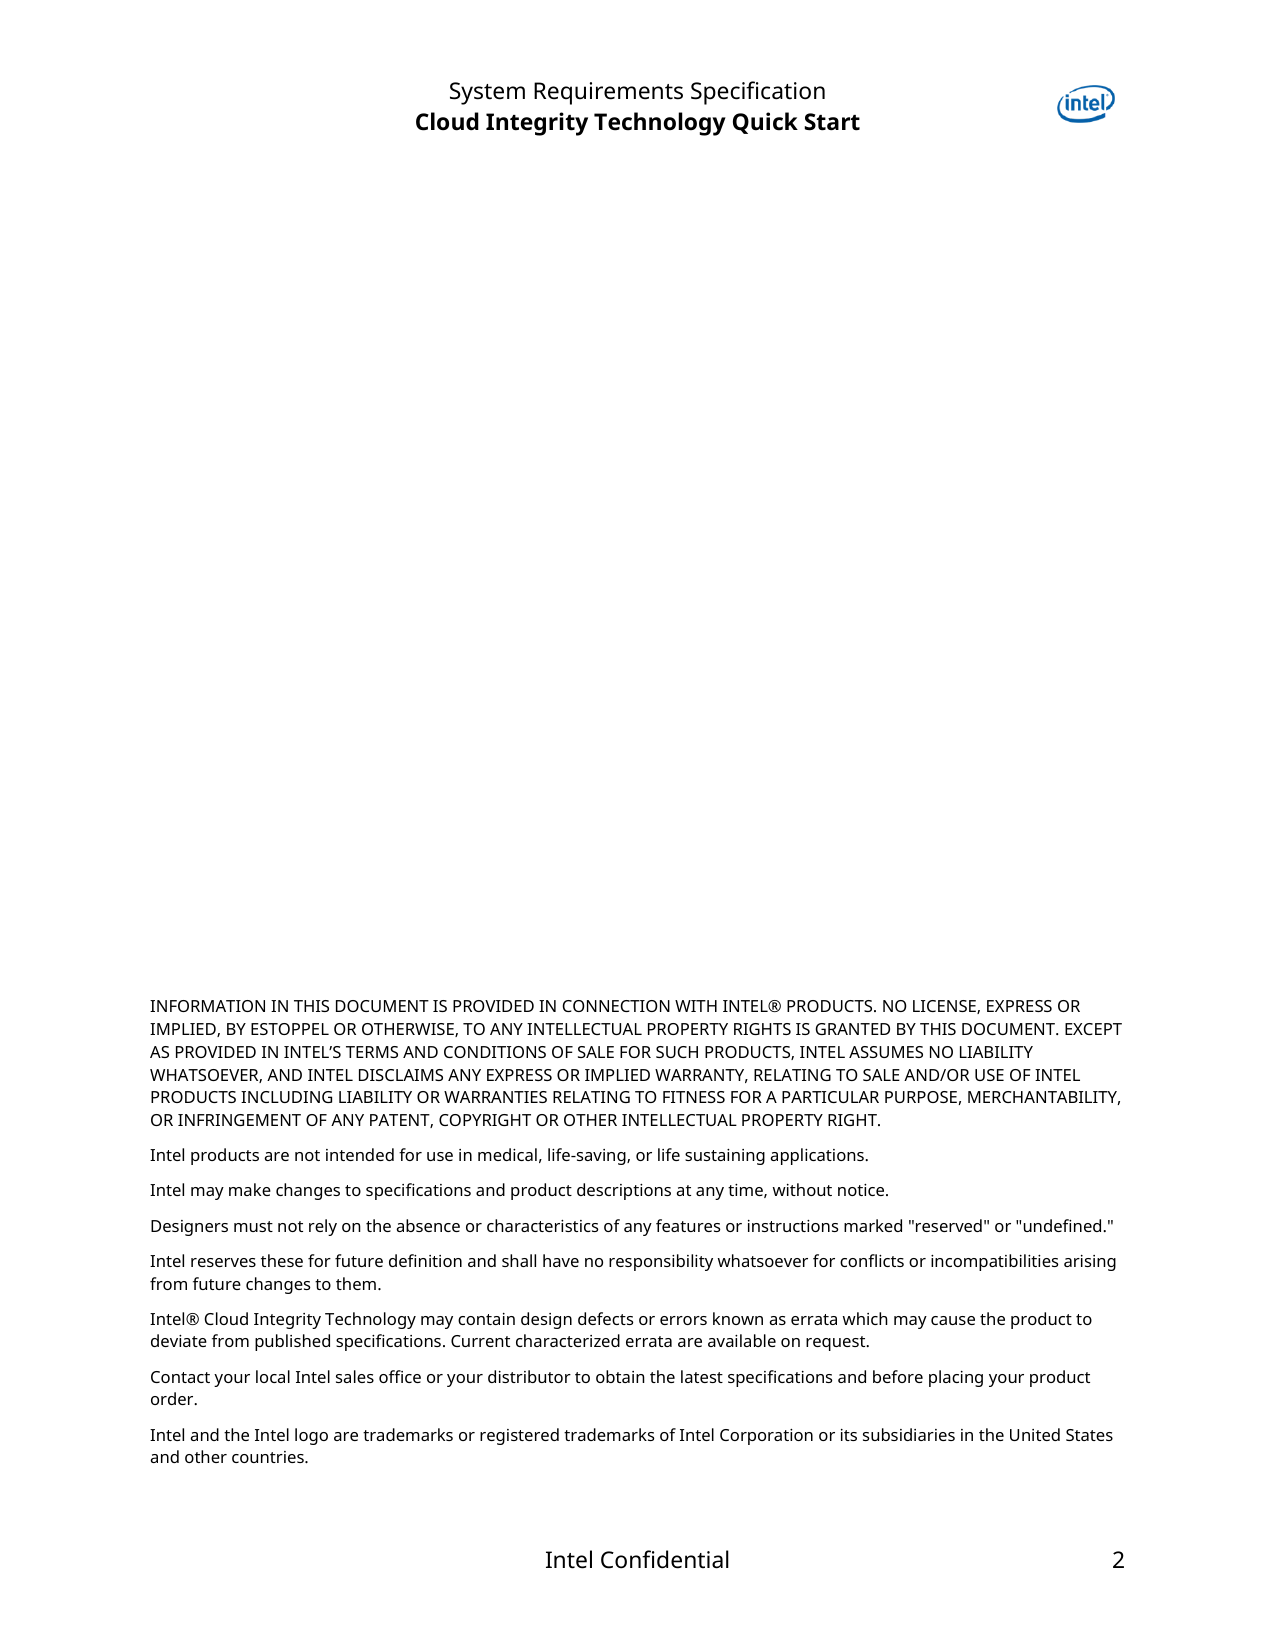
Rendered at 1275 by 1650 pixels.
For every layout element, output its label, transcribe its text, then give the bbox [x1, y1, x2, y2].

text Intel and the Intel logo are trademarks or registered trademarks of Intel Corporation or its subsidiaries in the United States and other countries. [150, 1423, 1125, 1468]
text Intel reserves these for future definition and shall have no responsibility whatsoever for conflicts or incompatibilities arising from future changes to them. [150, 1249, 1125, 1295]
text Contact your local Intel sales office or your distributor to obtain the latest specifications and before placing your product order. [150, 1365, 1125, 1411]
text Intel products are not intended for use in medical, life-saving, or life sustaining applications. [150, 1144, 1125, 1166]
text Intel may make changes to specifications and product descriptions at any time, without notice. [150, 1179, 1125, 1202]
text Intel® Cloud Integrity Technology may contain design defects or errors known as errata which may cause the product to deviate from published specifications. Current characterized errata are available on request. [150, 1307, 1125, 1353]
picture [1045, 73, 1125, 134]
text INFORMATION IN THIS DOCUMENT IS PROVIDED IN CONNECTION WITH INTEL® PRODUCTS. NO LICENSE, EXPRESS OR IMPLIED, BY ESTOPPEL OR OTHERWISE, TO ANY INTELLECTUAL PROPERTY RIGHTS IS GRANTED BY THIS DOCUMENT. EXCEPT AS PROVIDED IN INTEL’S TERMS AND CONDITIONS OF SALE FOR SUCH PRODUCTS, INTEL ASSUMES NO LIABILITY WHATSOEVER, AND INTEL DISCLAIMS ANY EXPRESS OR IMPLIED WARRANTY, RELATING TO SALE AND/OR USE OF INTEL PRODUCTS INCLUDING LIABILITY OR WARRANTIES RELATING TO FITNESS FOR A PARTICULAR PURPOSE, MERCHANTABILITY, OR INFRINGEMENT OF ANY PATENT, COPYRIGHT OR OTHER INTELLECTUAL PROPERTY RIGHT. [150, 995, 1125, 1131]
text Designers must not rely on the absence or characteristics of any features or instructions marked "reserved" or "undefined." [150, 1214, 1125, 1237]
